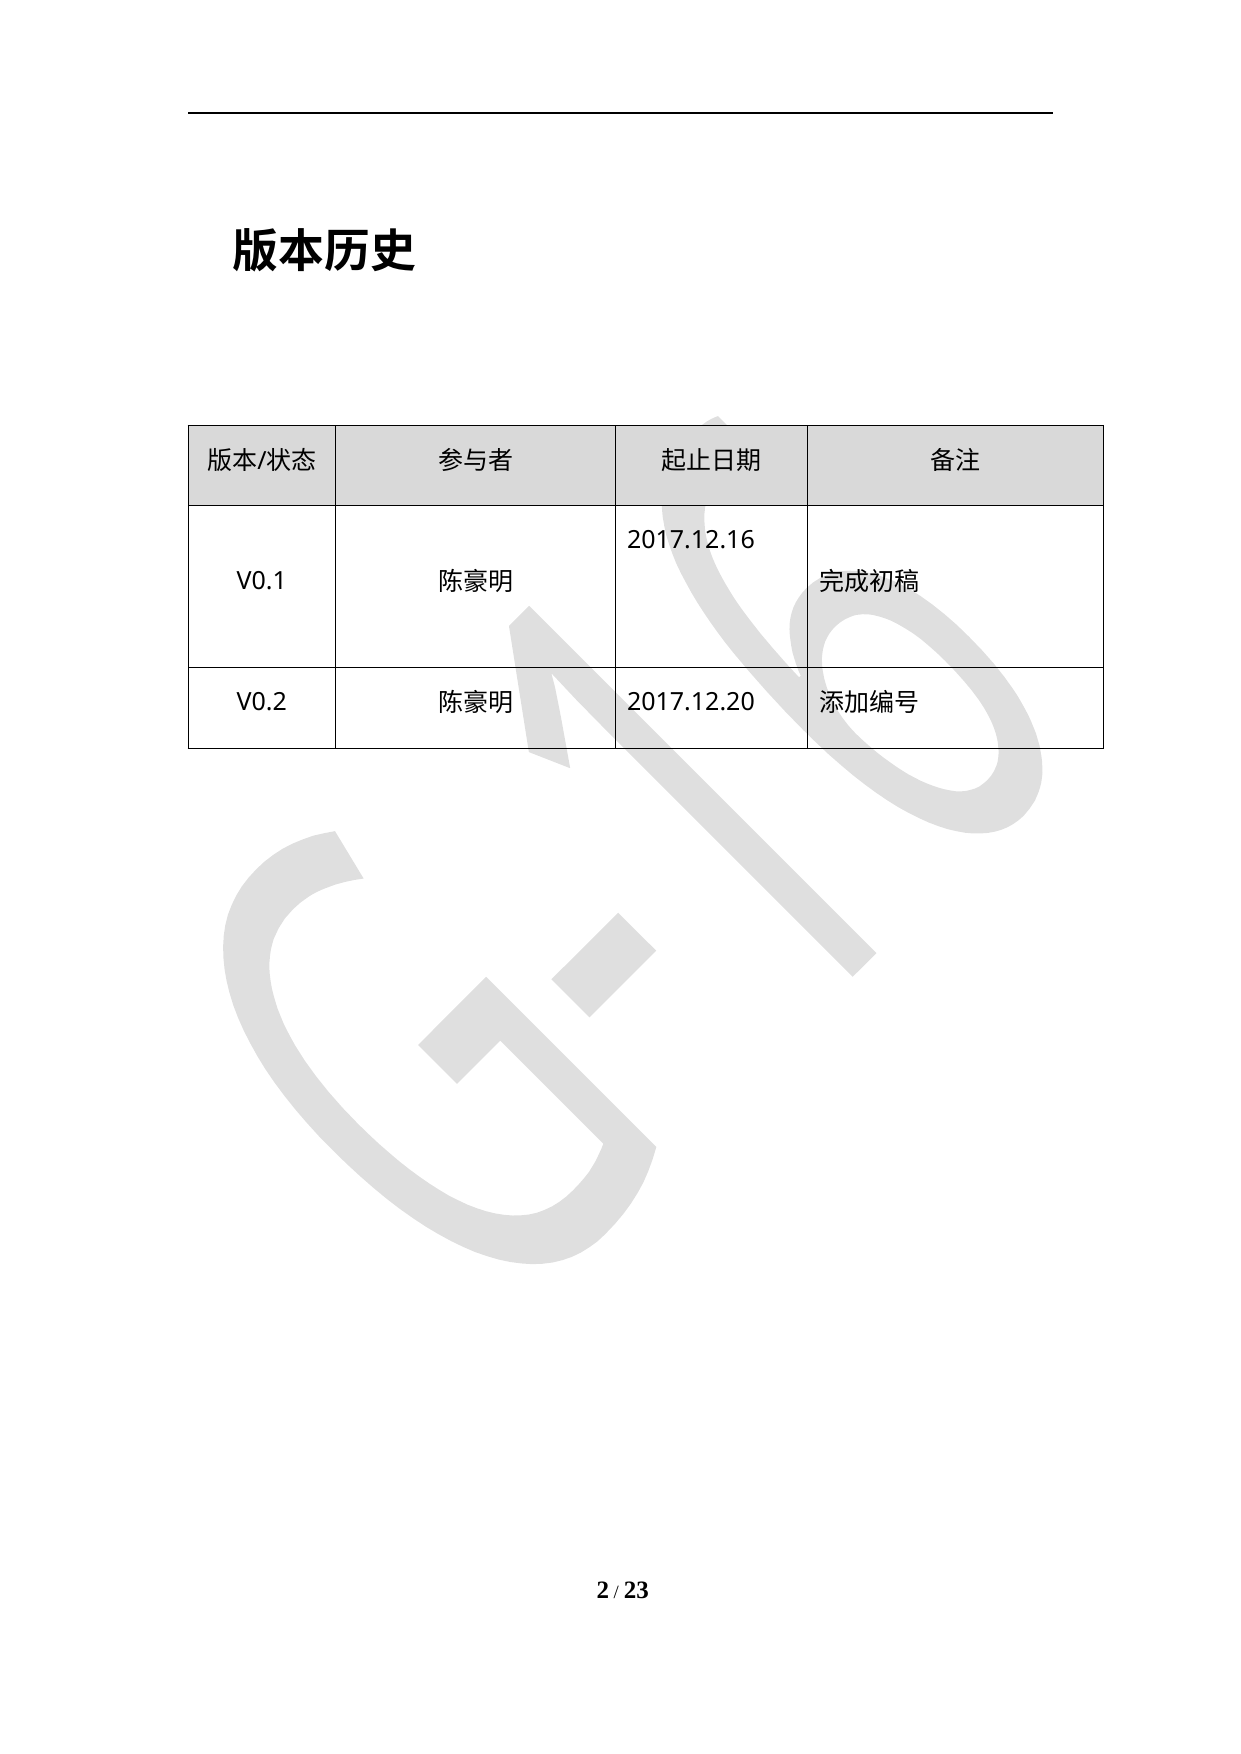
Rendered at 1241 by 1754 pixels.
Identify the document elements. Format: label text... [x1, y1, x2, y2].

subtitle 版本历史 [232, 199, 1053, 297]
table_cell V0.2 [189, 668, 335, 748]
table_cell 陈豪明 [336, 668, 615, 748]
table_cell 完成初稿 [808, 506, 1103, 667]
table_cell 2017.12.16 [616, 506, 807, 667]
table_cell V0.1 [189, 506, 335, 667]
table_header 起止日期 [616, 426, 807, 505]
table_cell 2017.12.20 [616, 668, 807, 748]
table_header 备注 [808, 426, 1103, 505]
table_cell 添加编号 [808, 668, 1103, 748]
table_header 版本/状态 [189, 426, 335, 505]
table_header 参与者 [336, 426, 615, 505]
table_cell 陈豪明 [336, 506, 615, 667]
